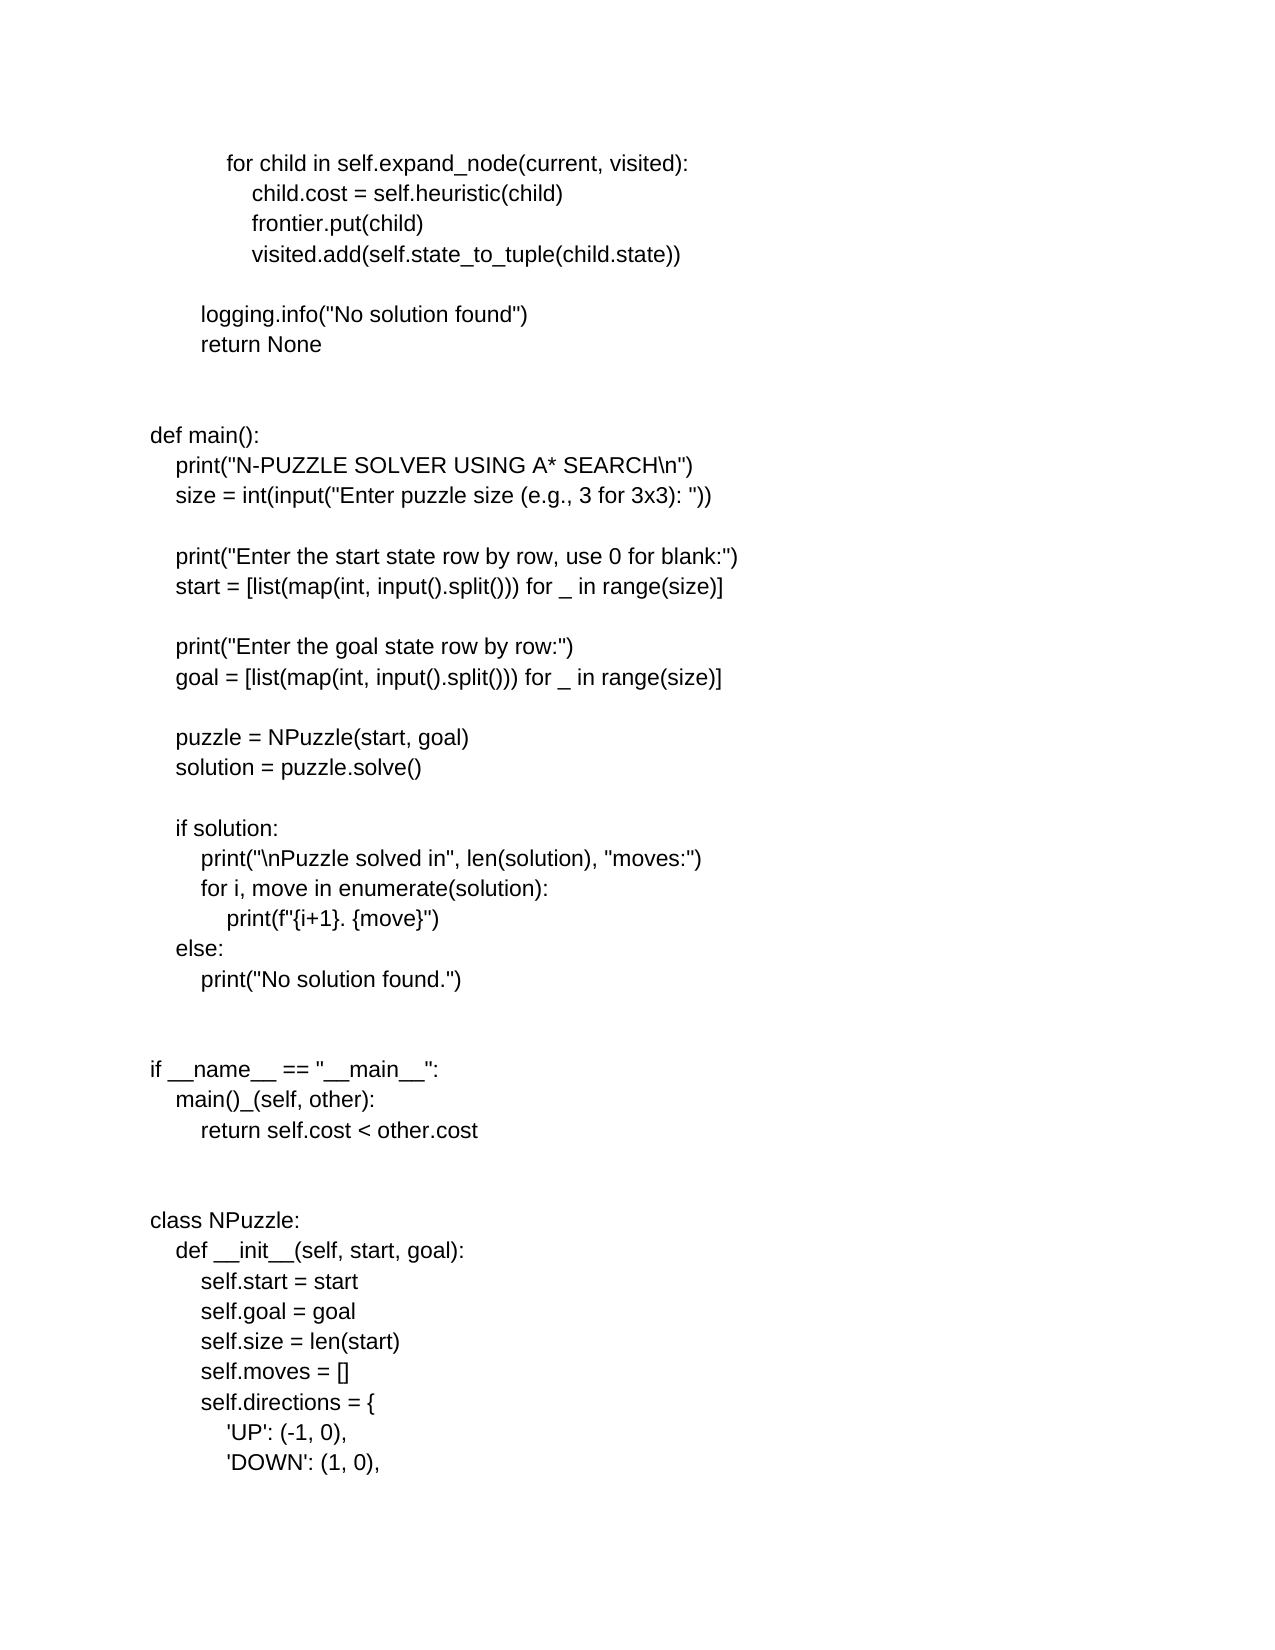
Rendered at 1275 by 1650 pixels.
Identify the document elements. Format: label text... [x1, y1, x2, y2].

text visited.add(self.state_to_tuple(child.state)) [150, 241, 1125, 267]
text print(f"{i+1}. {move}") [150, 905, 1125, 932]
text if solution: [150, 814, 1125, 841]
text main()_(self, other): [150, 1086, 1125, 1113]
text size = int(input("Enter puzzle size (e.g., 3 for 3x3): ")) [150, 482, 1125, 509]
text def __init__(self, start, goal): [150, 1237, 1125, 1264]
text self.moves = [] [150, 1358, 1125, 1385]
text self.size = len(start) [150, 1328, 1125, 1354]
text return self.cost < other.cost [150, 1117, 1125, 1143]
text for child in self.expand_node(current, visited): [150, 150, 1125, 176]
text return None [150, 331, 1125, 358]
text self.directions = { [150, 1388, 1125, 1415]
text print("No solution found.") [150, 966, 1125, 992]
text print("N-PUZZLE SOLVER USING A* SEARCH\n") [150, 452, 1125, 478]
text print("Enter the goal state row by row:") [150, 633, 1125, 660]
text if __name__ == "__main__": [150, 1056, 1125, 1083]
text child.cost = self.heuristic(child) [150, 180, 1125, 207]
text for i, move in enumerate(solution): [150, 875, 1125, 901]
text print("Enter the start state row by row, use 0 for blank:") [150, 543, 1125, 569]
text def main(): [150, 422, 1125, 448]
text self.start = start [150, 1268, 1125, 1294]
text class NPuzzle: [150, 1207, 1125, 1234]
text logging.info("No solution found") [150, 301, 1125, 327]
text puzzle = NPuzzle(start, goal) [150, 724, 1125, 750]
text goal = [list(map(int, input().split())) for _ in range(size)] [150, 663, 1125, 690]
text 'DOWN': (1, 0), [150, 1449, 1125, 1475]
text 'UP': (-1, 0), [150, 1419, 1125, 1445]
text start = [list(map(int, input().split())) for _ in range(size)] [150, 573, 1125, 599]
text self.goal = goal [150, 1298, 1125, 1324]
text print("\nPuzzle solved in", len(solution), "moves:") [150, 845, 1125, 871]
text solution = puzzle.solve() [150, 754, 1125, 781]
text else: [150, 935, 1125, 962]
text frontier.put(child) [150, 210, 1125, 237]
